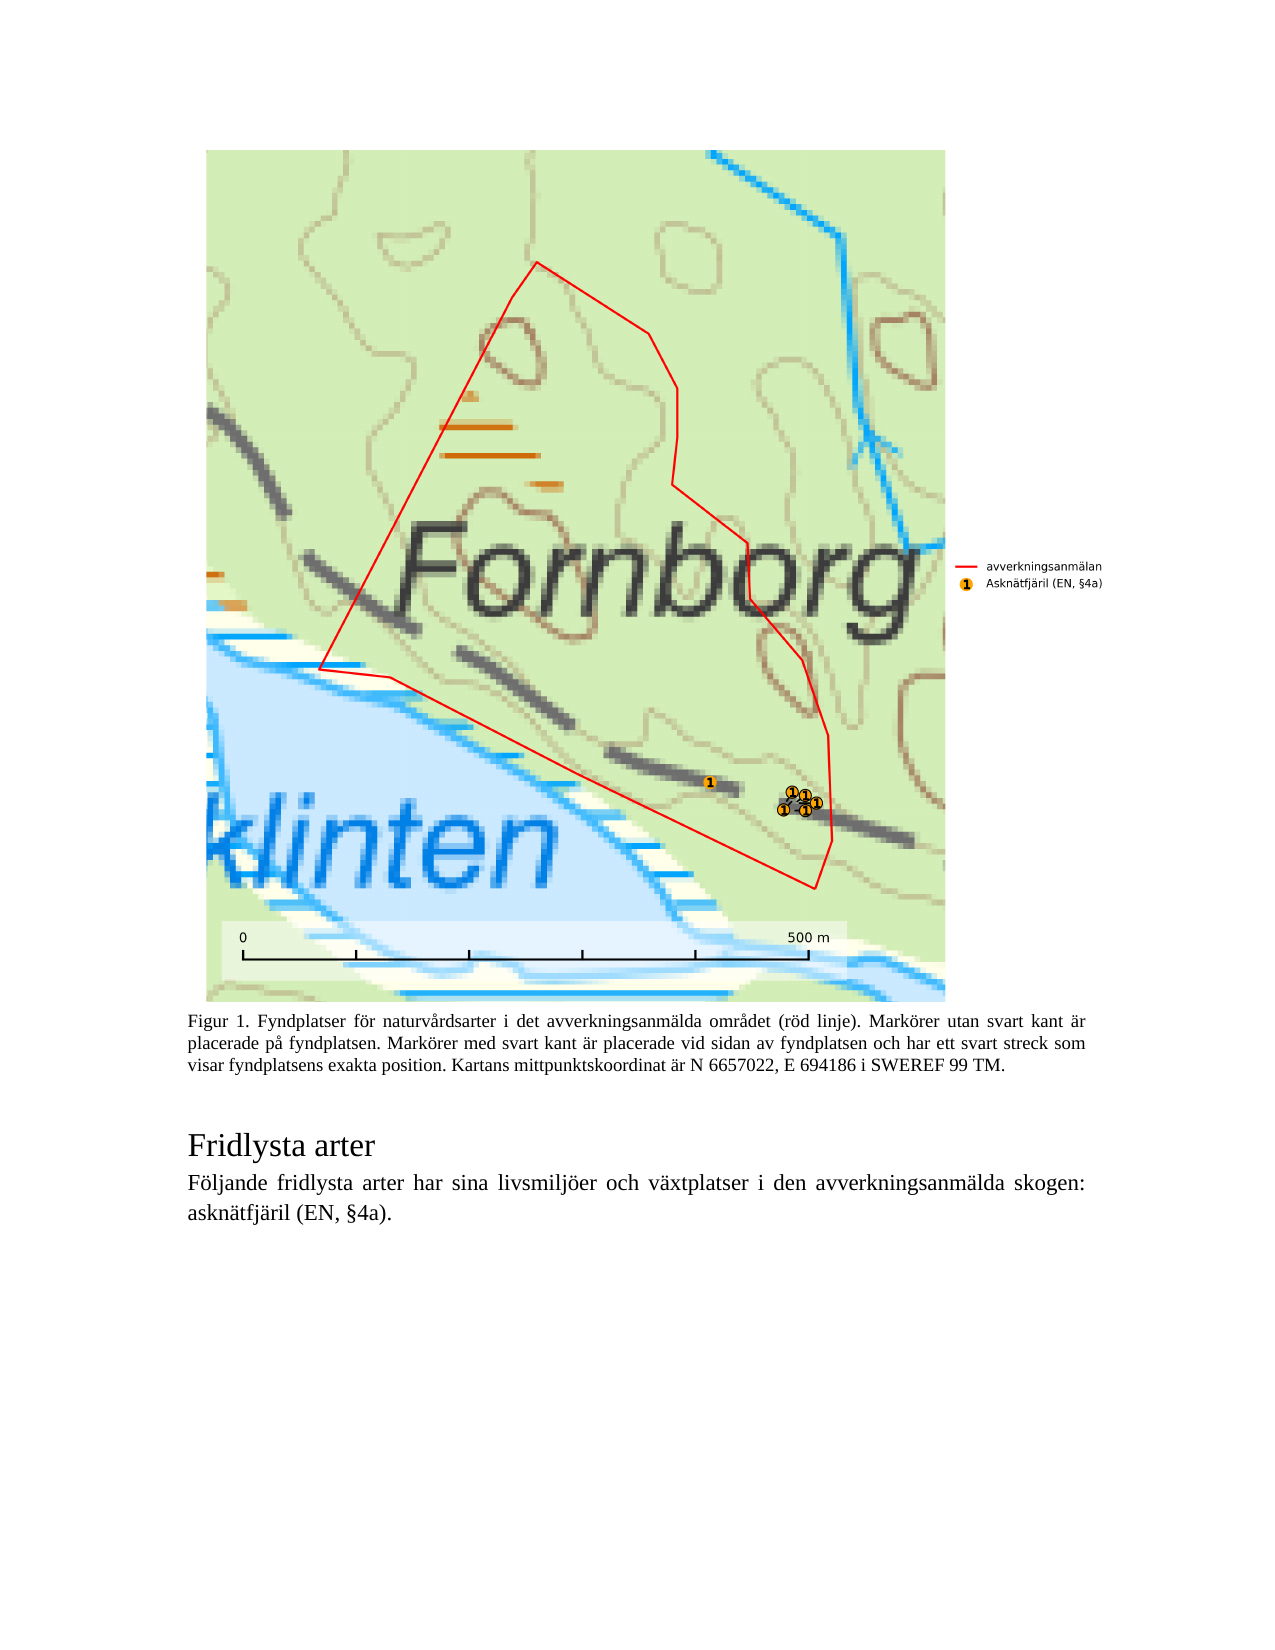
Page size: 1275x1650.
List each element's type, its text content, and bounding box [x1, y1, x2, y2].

text Figur 1. Fyndplatser för naturvårdsarter i det avverkningsanmälda området (röd linje). Markörer utan svart kant är placerade på fyndplatsen. Markörer med svart kant är placerade vid sidan av fyndplatsen och har ett svart streck som visar fyndplatsens exakta position. Kartans mittpunktskoordinat är N 6657022, E 694186 i SWEREF 99 TM. [187, 1010, 1087, 1075]
picture [206, 150, 1107, 1002]
subtitle Fridlysta arter [187, 1125, 1087, 1163]
text Följande fridlysta arter har sina livsmiljöer och växtplatser i den avverkningsanmälda skogen: asknätfjäril (EN, §4a). [187, 1169, 1087, 1226]
